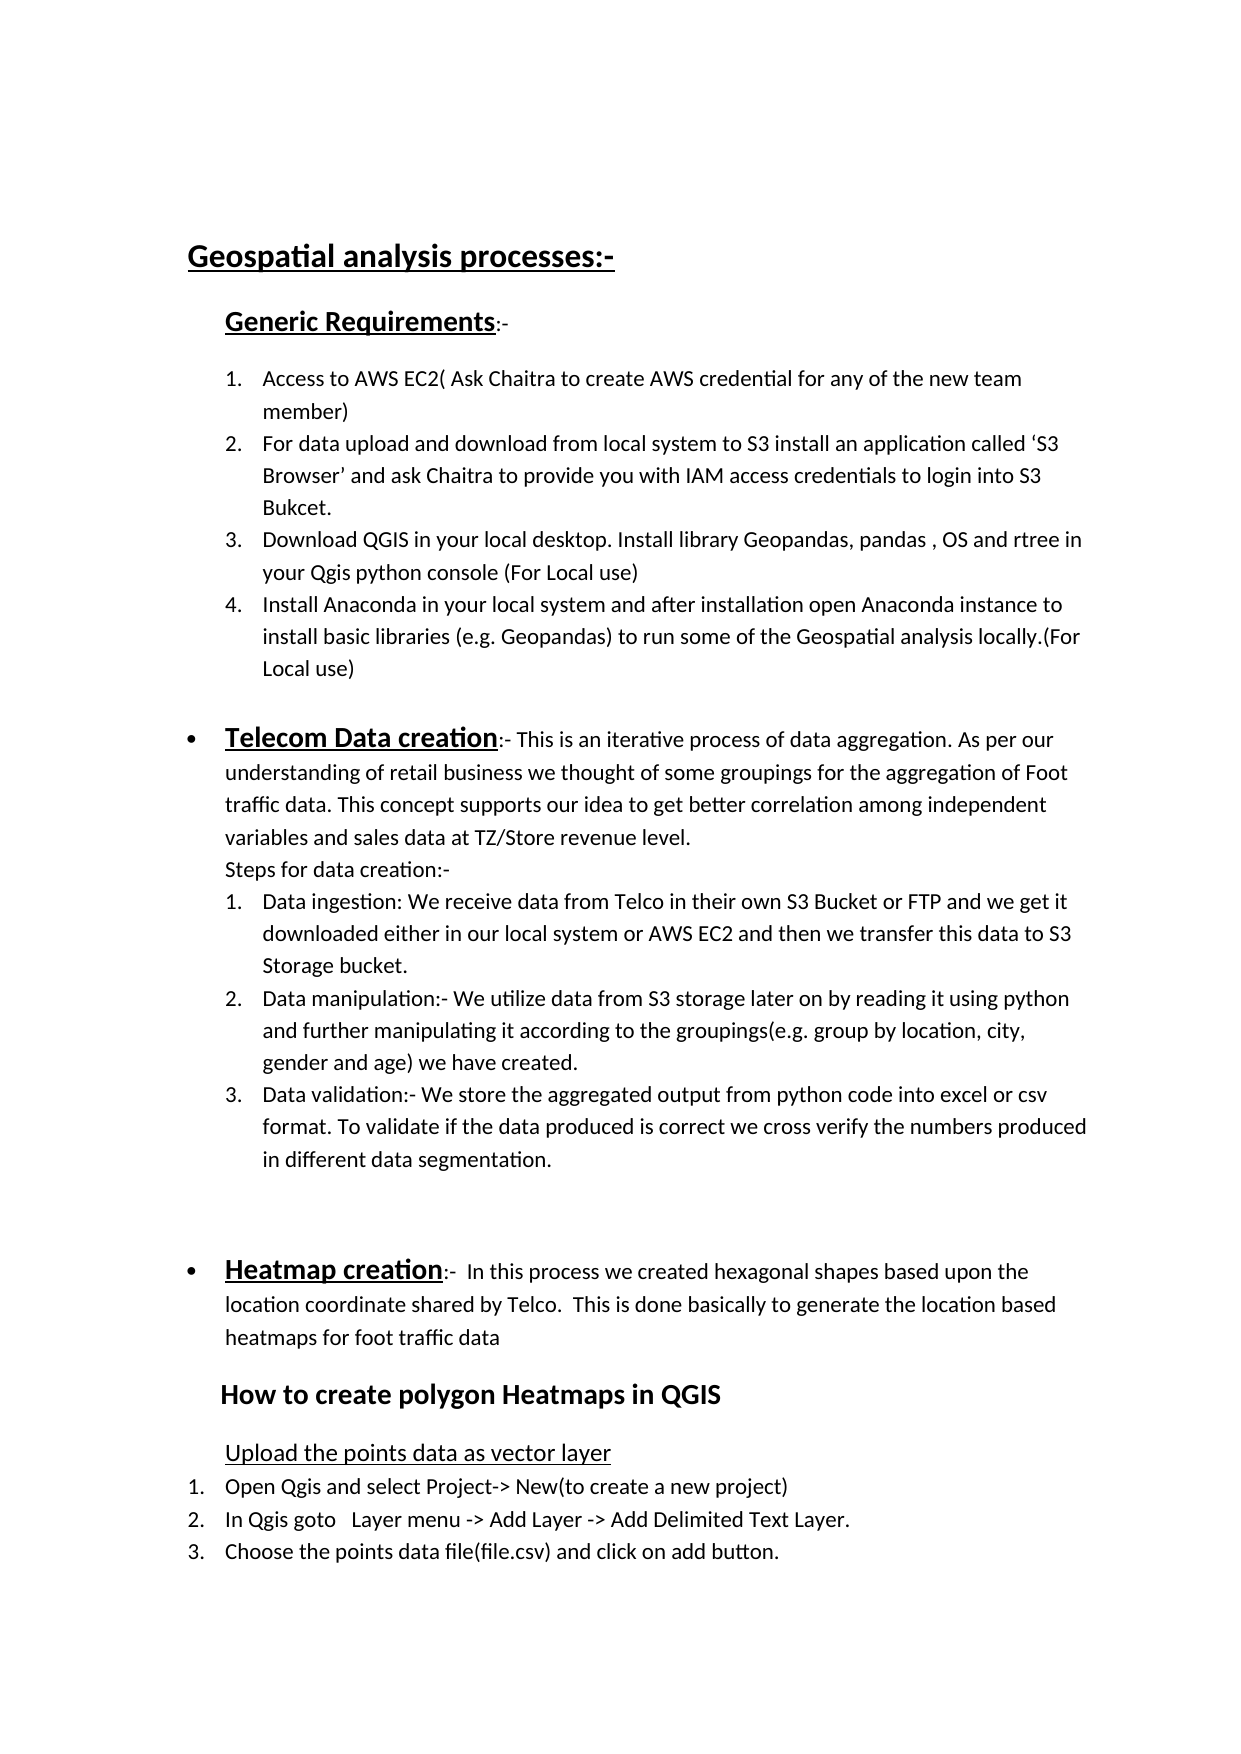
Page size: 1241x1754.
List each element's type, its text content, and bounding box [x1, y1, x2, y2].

list Telecom Data creation:- This is an iterative process of data aggregation. As per our understanding of retail business we thought of some groupings for the aggregation of Foot traffic data. This concept supports our idea to get better correlation among independent variables and sales data at TZ/Store revenue level. [187, 719, 1090, 851]
list Choose the points data file(file.csv) and click on add button. [187, 1537, 1090, 1565]
list Heatmap creation:- In this process we created hexagonal shapes based upon the location coordinate shared by Telco. This is done basically to generate the location based heatmaps for foot traffic data [187, 1251, 1090, 1351]
list Steps for data creation:- [225, 855, 1090, 883]
text How to create polygon Heatmaps in QGIS [187, 1376, 1090, 1411]
list Access to AWS EC2( Ask Chaitra to create AWS credential for any of the new team member) [225, 364, 1090, 425]
text Generic Requirements:- [225, 303, 1090, 338]
list Install Anaconda in your local system and after installation open Anaconda instance to install basic libraries (e.g. Geopandas) to run some of the Geospatial analysis locally.(For Local use) [225, 590, 1090, 682]
list Data ingestion: We receive data from Telco in their own S3 Bucket or FTP and we get it downloaded either in our local system or AWS EC2 and then we transfer this data to S3 Storage bucket. [225, 887, 1090, 979]
list Data manipulation:- We utilize data from S3 storage later on by reading it using python and further manipulating it according to the groupings(e.g. group by location, city, gender and age) we have created. [225, 984, 1090, 1076]
list Data validation:- We store the aggregated output from python code into excel or csv format. To validate if the data produced is correct we cross verify the numbers produced in different data segmentation. [225, 1080, 1090, 1173]
list Open Qgis and select Project-> New(to create a new project) [187, 1472, 1090, 1501]
list Download QGIS in your local desktop. Install library Geopandas, pandas , OS and rtree in your Qgis python console (For Local use) [225, 526, 1090, 586]
list Upload the points data as vector layer [225, 1437, 1090, 1468]
list In Qgis goto Layer menu -> Add Layer -> Add Delimited Text Layer. [187, 1505, 1090, 1533]
list For data upload and download from local system to S3 install an application called ‘S3 Browser’ and ask Chaitra to provide you with IAM access credentials to login into S3 Bukcet. [225, 429, 1090, 521]
text Geospatial analysis processes:- [187, 235, 1090, 276]
